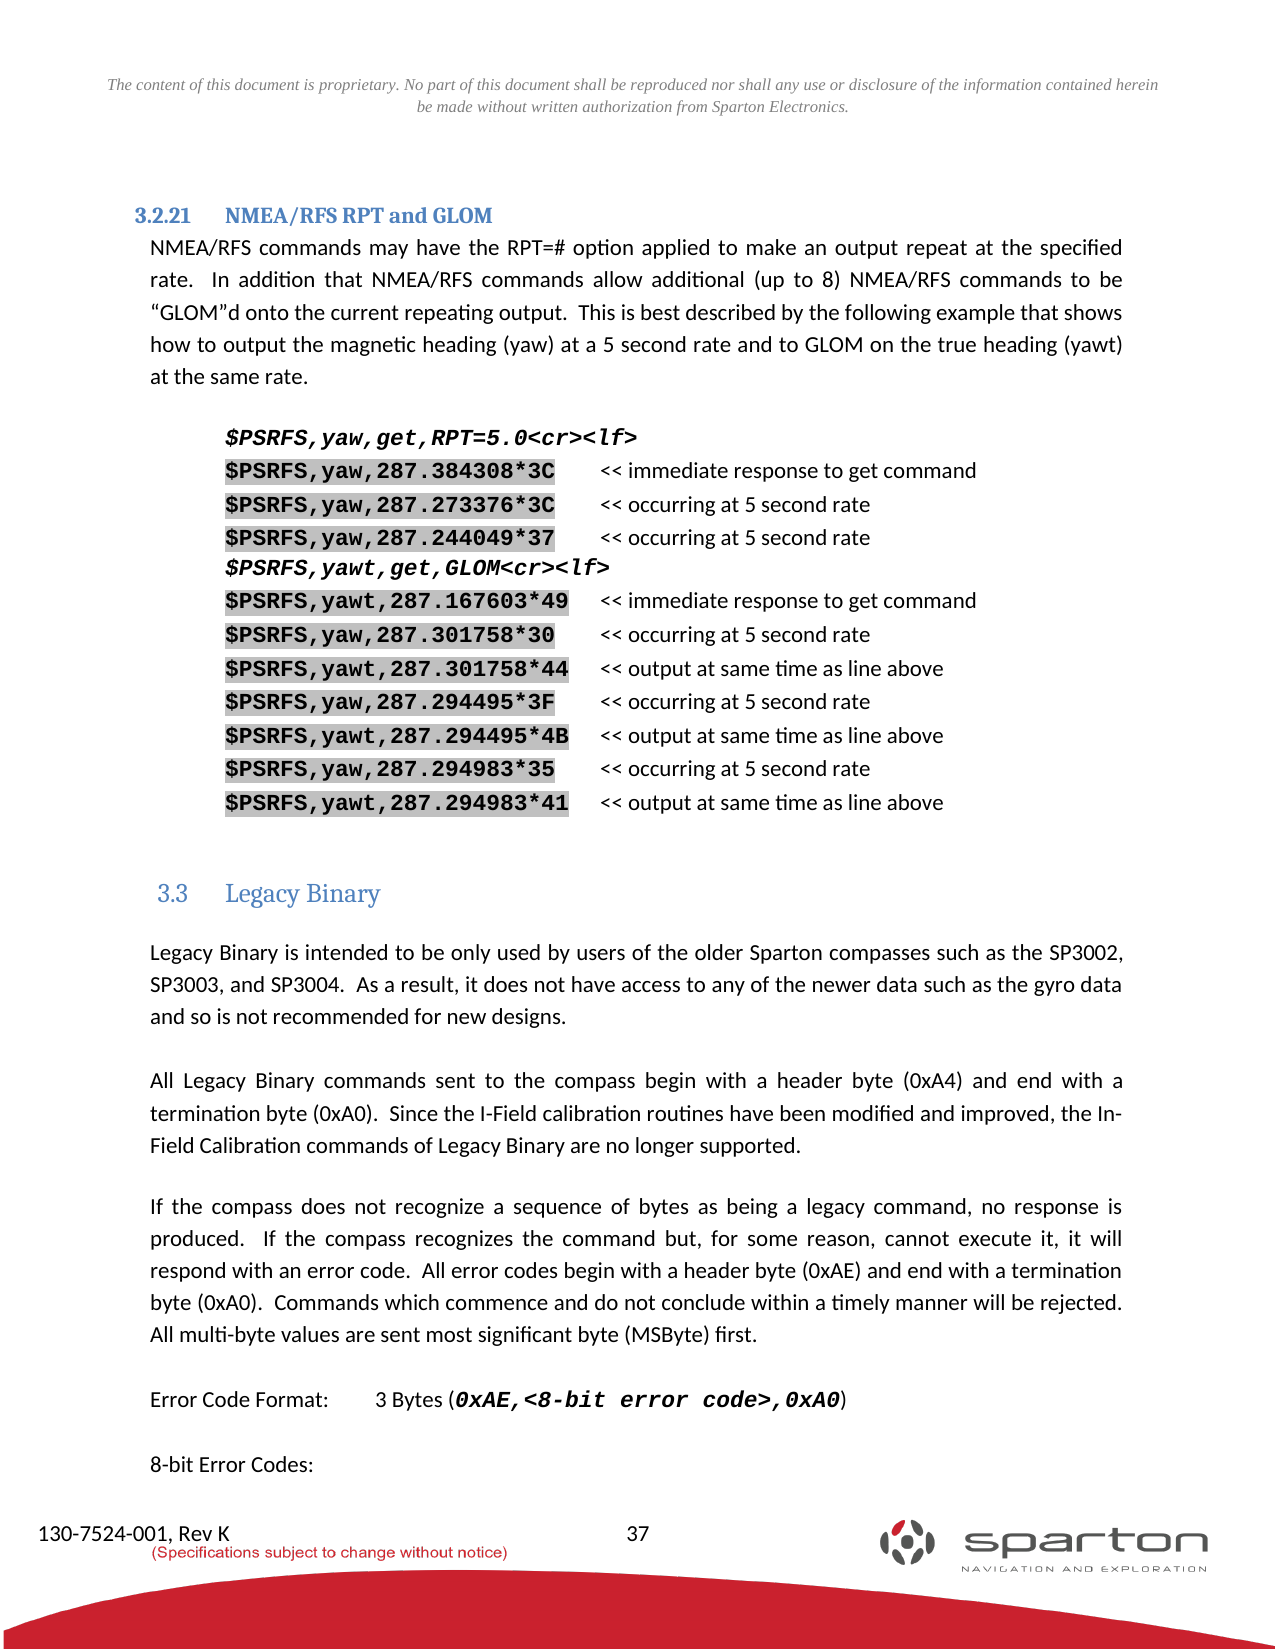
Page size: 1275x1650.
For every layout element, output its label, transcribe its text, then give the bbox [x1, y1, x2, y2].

text $PSRFS,yawt,get,GLOM<cr><lf> [150, 557, 1125, 583]
text $PSRFS,yaw,287.301758*30 << occurring at 5 second rate [150, 620, 1125, 649]
text 8-bit Error Codes: [150, 1451, 1125, 1479]
text Error Code Format: 3 Bytes (0xAE,<8-bit error code>,0xA0) [150, 1385, 1125, 1414]
text $PSRFS,yawt,287.294495*4B << output at same time as line above [150, 721, 1125, 750]
text NMEA/RFS commands may have the RPT=# option applied to make an output repeat at the specified rate. In addition that NMEA/RFS commands allow additional (up to 8) NMEA/RFS commands to be “GLOM”d onto the current repeating output. This is best described by the following example that shows how to output the magnetic heading (yaw) at a 5 second rate and to GLOM on the true heading (yawt) at the same rate. [150, 233, 1125, 390]
picture [3, 1515, 1275, 1649]
text If the compass does not recognize a sequence of bytes as being a legacy command, no response is produced. If the compass recognizes the command but, for some reason, cannot execute it, it will respond with an error code. All error codes begin with a header byte (0xAE) and end with a termination byte (0xA0). Commands which commence and do not conclude within a timely manner will be rejected. All multi-byte values are sent most significant byte (MSByte) first. [150, 1192, 1125, 1348]
text All Legacy Binary commands sent to the compass begin with a header byte (0xA4) and end with a termination byte (0xA0). Since the I-Field calibration routines have been modified and improved, the In-Field Calibration commands of Legacy Binary are no longer supported. [150, 1066, 1125, 1159]
text $PSRFS,yaw,get,RPT=5.0<cr><lf> [150, 426, 1125, 452]
text $PSRFS,yawt,287.167603*49 << immediate response to get command [150, 587, 1125, 616]
text $PSRFS,yaw,287.273376*3C << occurring at 5 second rate [150, 490, 1125, 519]
subtitle NMEA/RFS RPT and GLOM [135, 203, 1125, 229]
subtitle Legacy Binary [157, 878, 1125, 909]
text $PSRFS,yaw,287.294983*35 << occurring at 5 second rate [150, 754, 1125, 783]
text Legacy Binary is intended to be only used by users of the older Sparton compasses such as the SP3002, SP3003, and SP3004. As a result, it does not have access to any of the newer data such as the gyro data and so is not recommended for new designs. [150, 938, 1125, 1030]
text $PSRFS,yaw,287.294495*3F << occurring at 5 second rate [150, 687, 1125, 716]
text $PSRFS,yaw,287.244049*37 << occurring at 5 second rate [150, 523, 1125, 552]
text $PSRFS,yawt,287.301758*44 << output at same time as line above [150, 654, 1125, 683]
text $PSRFS,yaw,287.384308*3C << immediate response to get command [150, 456, 1125, 485]
text $PSRFS,yawt,287.294983*41 << output at same time as line above [150, 788, 1125, 817]
